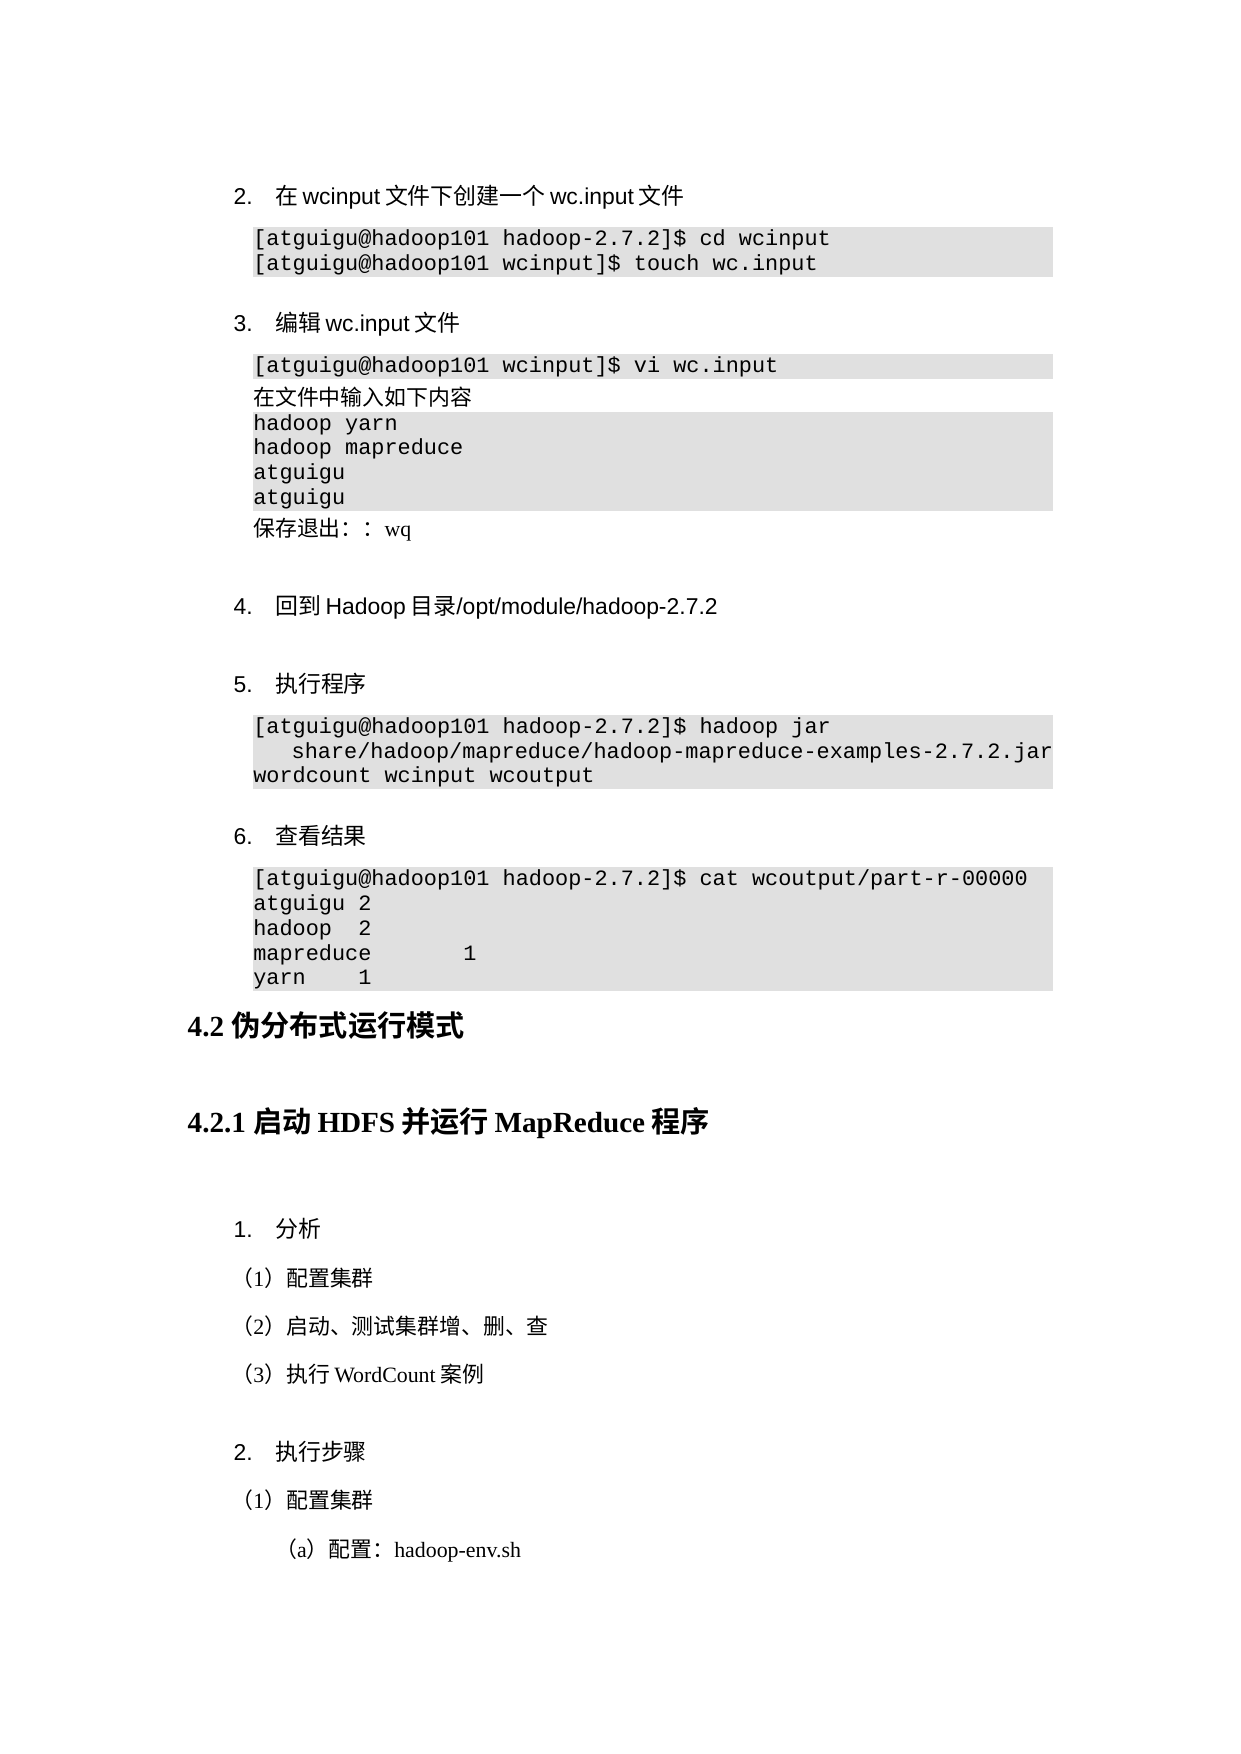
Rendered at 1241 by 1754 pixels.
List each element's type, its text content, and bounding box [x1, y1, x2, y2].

text （2）启动、测试集群增、删、查 [187, 1308, 1053, 1341]
text [atguigu@hadoop101 hadoop-2.7.2]$ cat wcoutput/part-r-00000 [253, 867, 1053, 892]
text hadoop 2 [253, 917, 1053, 942]
text yarn 1 [253, 967, 1053, 991]
text [atguigu@hadoop101 hadoop-2.7.2]$ cd wcinput [253, 227, 1053, 252]
text 保存退出：：wq [209, 511, 1053, 543]
text mapreduce 1 [253, 942, 1053, 967]
text 4. 回到Hadoop目录/opt/module/hadoop-2.7.2 [187, 572, 1053, 637]
text [atguigu@hadoop101 wcinput]$ touch wc.input [253, 252, 1053, 277]
text share/hadoop/mapreduce/hadoop-mapreduce-examples-2.7.2.jar wordcount wcinput wcoutput [253, 740, 1053, 789]
text 2. 执行步骤 [187, 1418, 1053, 1483]
text 在文件中输入如下内容 [187, 379, 1053, 412]
text 1. 分析 [187, 1195, 1053, 1260]
text hadoop mapreduce [253, 437, 1053, 461]
subtitle 4.2.1 启动HDFS并运行MapReduce程序 [187, 1087, 1053, 1152]
text [atguigu@hadoop101 hadoop-2.7.2]$ hadoop jar [253, 715, 1053, 740]
text （1）配置集群 [187, 1260, 1053, 1293]
text hadoop yarn [253, 412, 1053, 437]
text （a）配置：hadoop-env.sh [187, 1531, 1053, 1564]
text [atguigu@hadoop101 wcinput]$ vi wc.input [253, 354, 1053, 379]
text atguigu [253, 486, 1053, 511]
text （1）配置集群 [187, 1483, 1053, 1516]
subtitle 4.2 伪分布式运行模式 [187, 991, 1053, 1056]
text atguigu 2 [253, 892, 1053, 917]
text 3. 编辑wc.input文件 [187, 289, 1053, 354]
text atguigu [253, 461, 1053, 486]
text 6. 查看结果 [187, 802, 1053, 867]
text （3）执行WordCount案例 [187, 1357, 1053, 1389]
text 2. 在wcinput文件下创建一个wc.input文件 [187, 162, 1053, 227]
text 5. 执行程序 [187, 650, 1053, 715]
